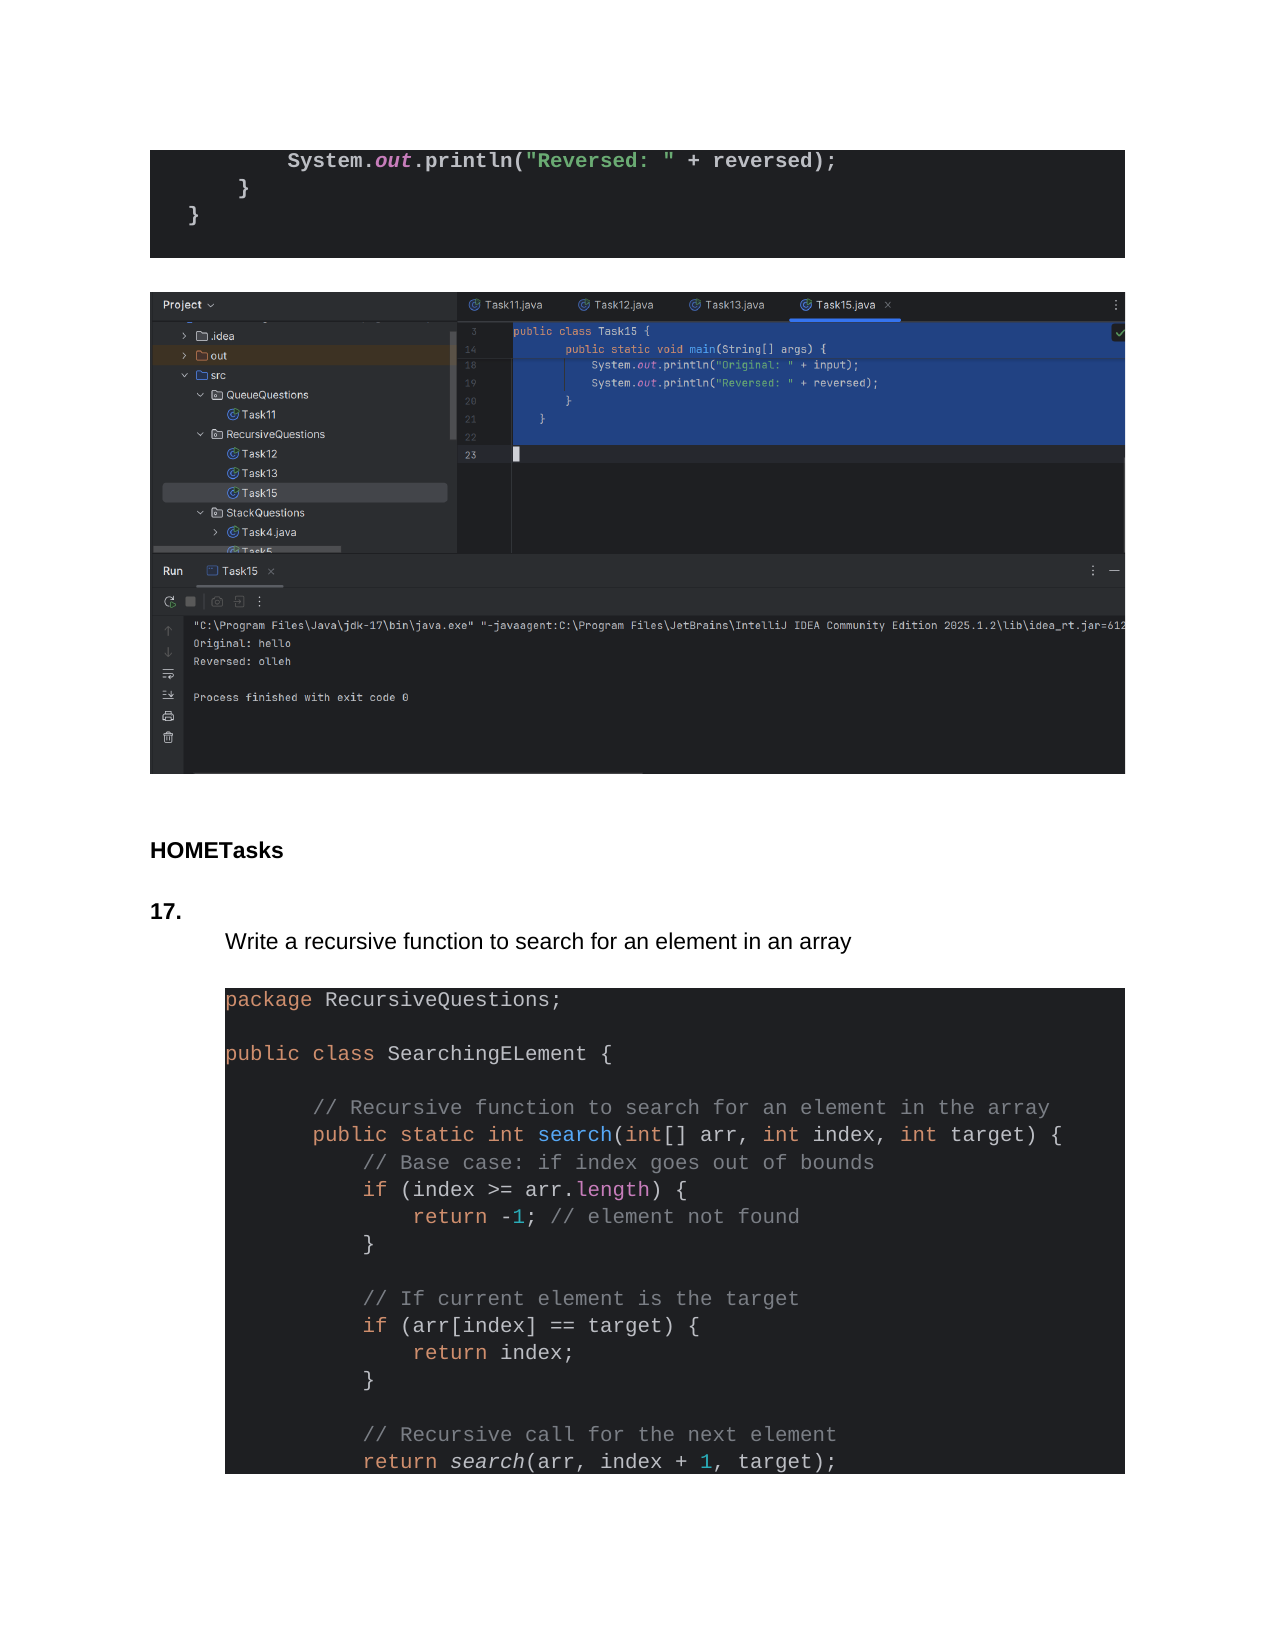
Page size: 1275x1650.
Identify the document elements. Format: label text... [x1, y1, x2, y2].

text } [150, 204, 1125, 228]
text Write a recursive function to search for an element in an array [225, 928, 1125, 954]
text public static int search(int[] arr, int index, int target) { [225, 1124, 1125, 1148]
text // Recursive function to search for an element in the array [225, 1097, 1125, 1121]
text package RecursiveQuestions; [225, 988, 1125, 1012]
text // Recursive call for the next element [225, 1423, 1125, 1447]
text return index; [225, 1342, 1125, 1366]
text // Base case: if index goes out of bounds [225, 1152, 1125, 1175]
text // If current element is the target [225, 1288, 1125, 1311]
picture [150, 292, 1125, 774]
text } [150, 177, 1125, 201]
text } [225, 1369, 1125, 1393]
text return search(arr, index + 1, target); [225, 1451, 1125, 1474]
text if (index >= arr.length) { [225, 1179, 1125, 1202]
text HOMETasks [150, 837, 1125, 864]
text if (arr[index] == target) { [225, 1315, 1125, 1338]
text public class SearchingELement { [225, 1043, 1125, 1067]
text } [225, 1233, 1125, 1257]
text return -1; // element not found [225, 1206, 1125, 1230]
text 17. [150, 898, 1125, 924]
text System.out.println("Reversed: " + reversed); [150, 150, 1125, 174]
